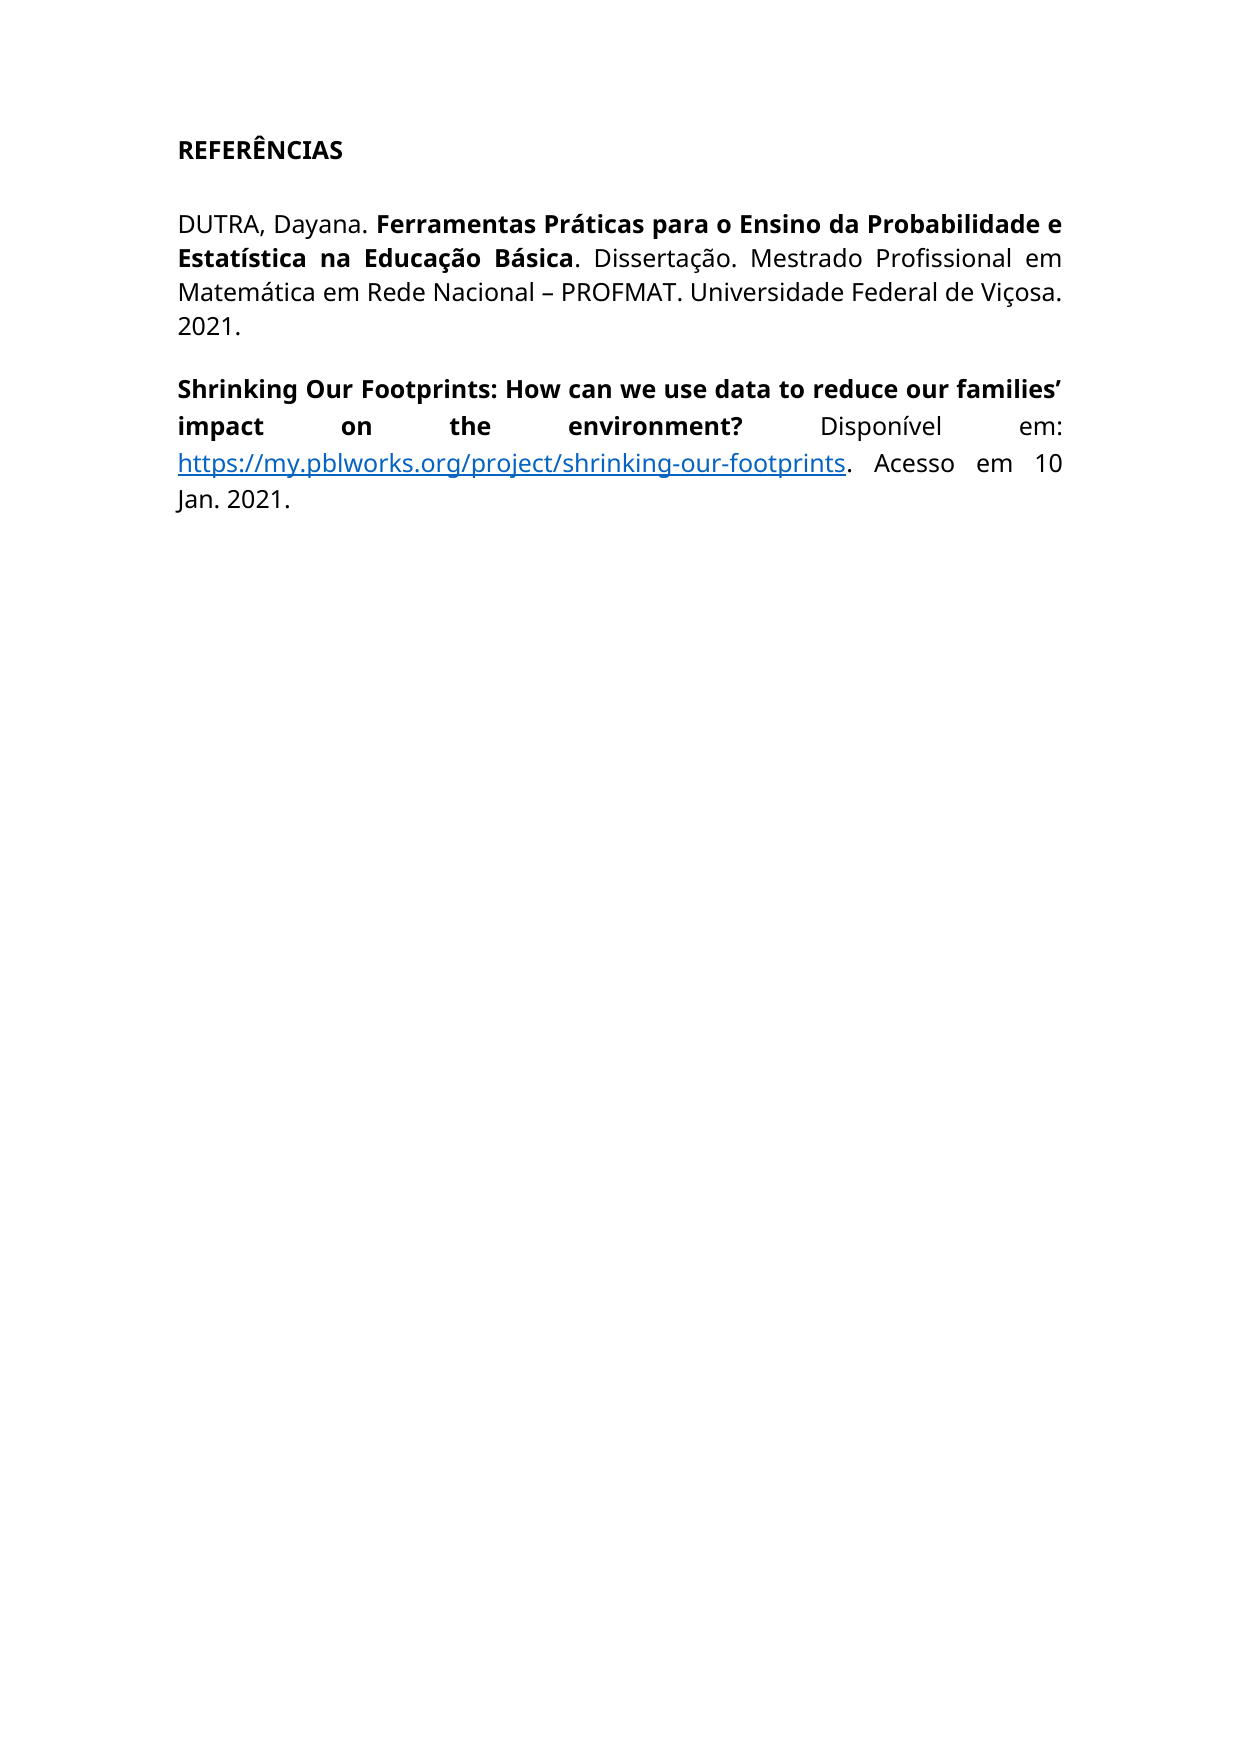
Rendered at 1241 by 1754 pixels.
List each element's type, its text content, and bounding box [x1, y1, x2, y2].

text DUTRA, Dayana. Ferramentas Práticas para o Ensino da Probabilidade e Estatística na Educação Básica. Dissertação. Mestrado Profissional em Matemática em Rede Nacional – PROFMAT. Universidade Federal de Viçosa. 2021. [177, 206, 1063, 343]
text Shrinking Our Footprints: How can we use data to reduce our families’ impact on the environment? Disponível em: https://my.pblworks.org/project/shrinking-our-footprints. Acesso em 10 Jan. 2021. [177, 372, 1063, 516]
text REFERÊNCIAS [177, 133, 1063, 167]
